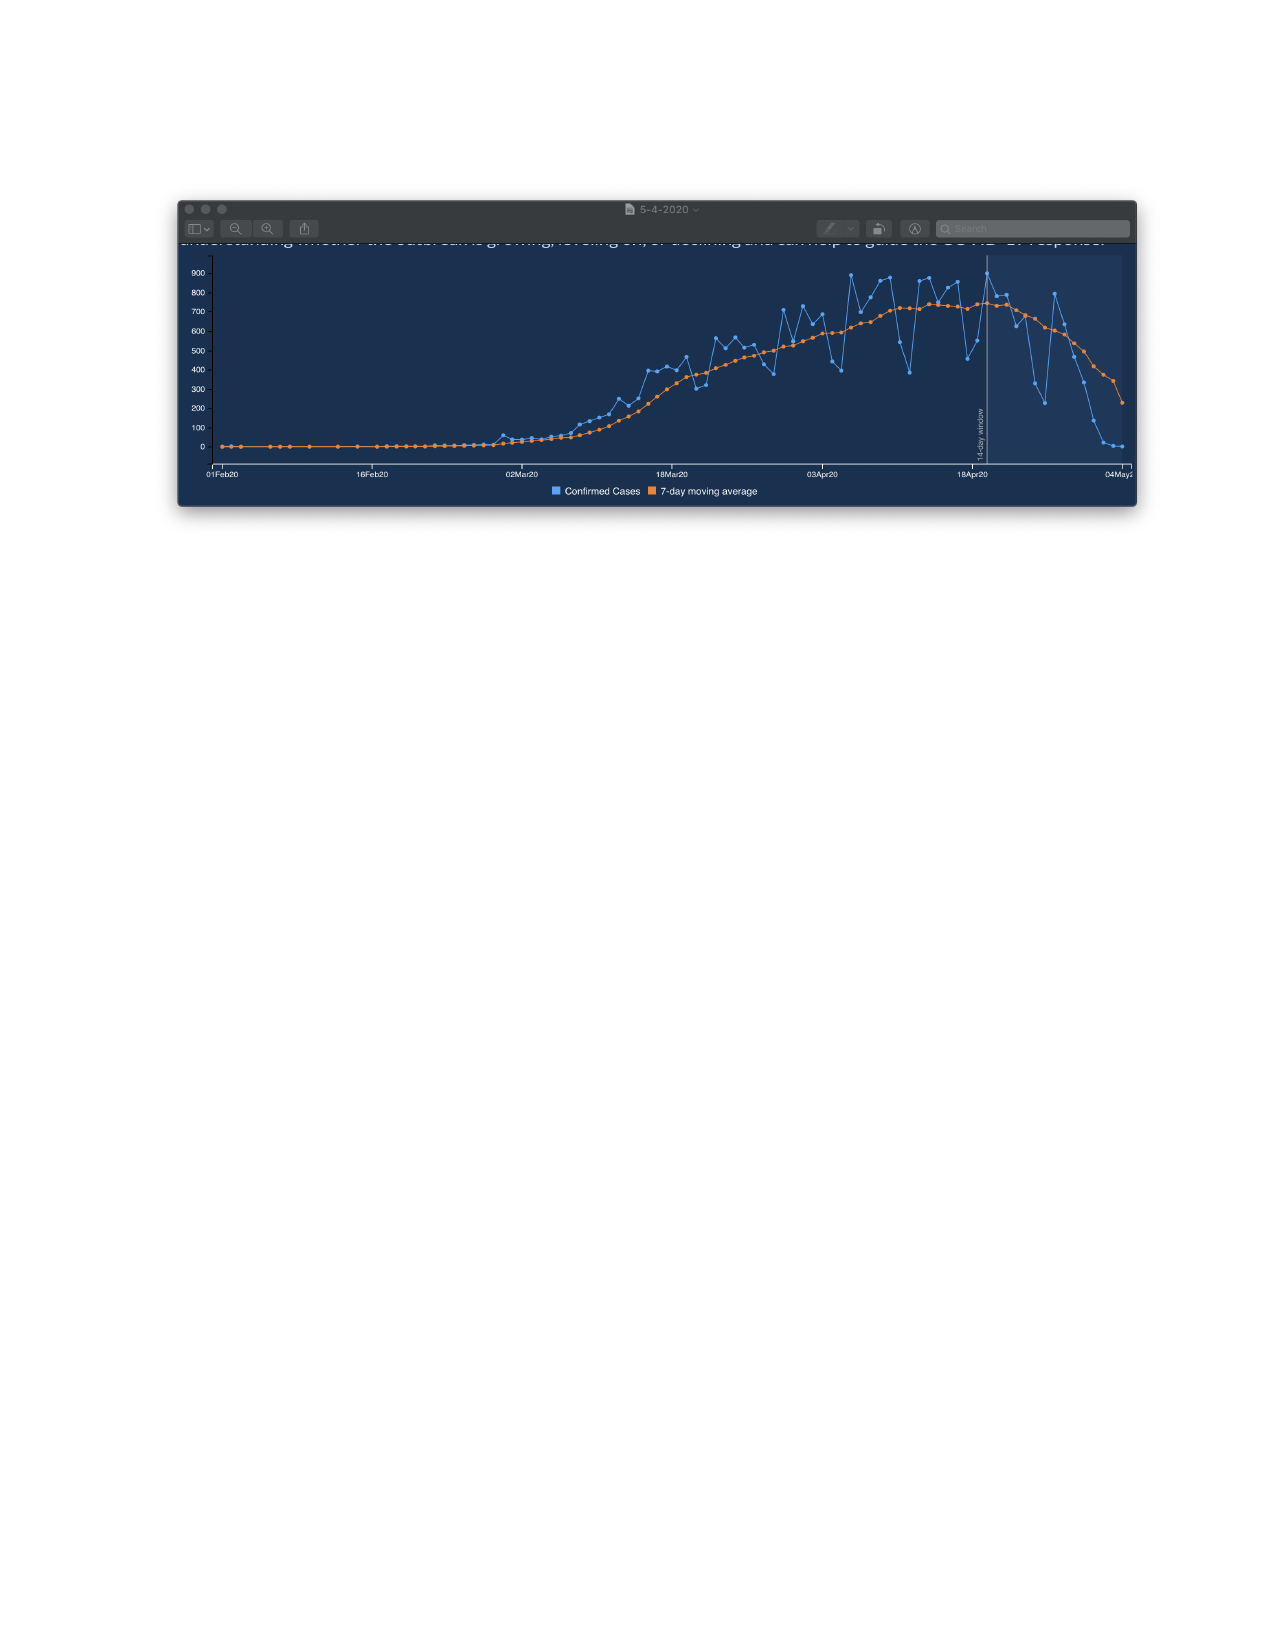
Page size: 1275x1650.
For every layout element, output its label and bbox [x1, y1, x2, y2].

picture [150, 180, 1164, 539]
